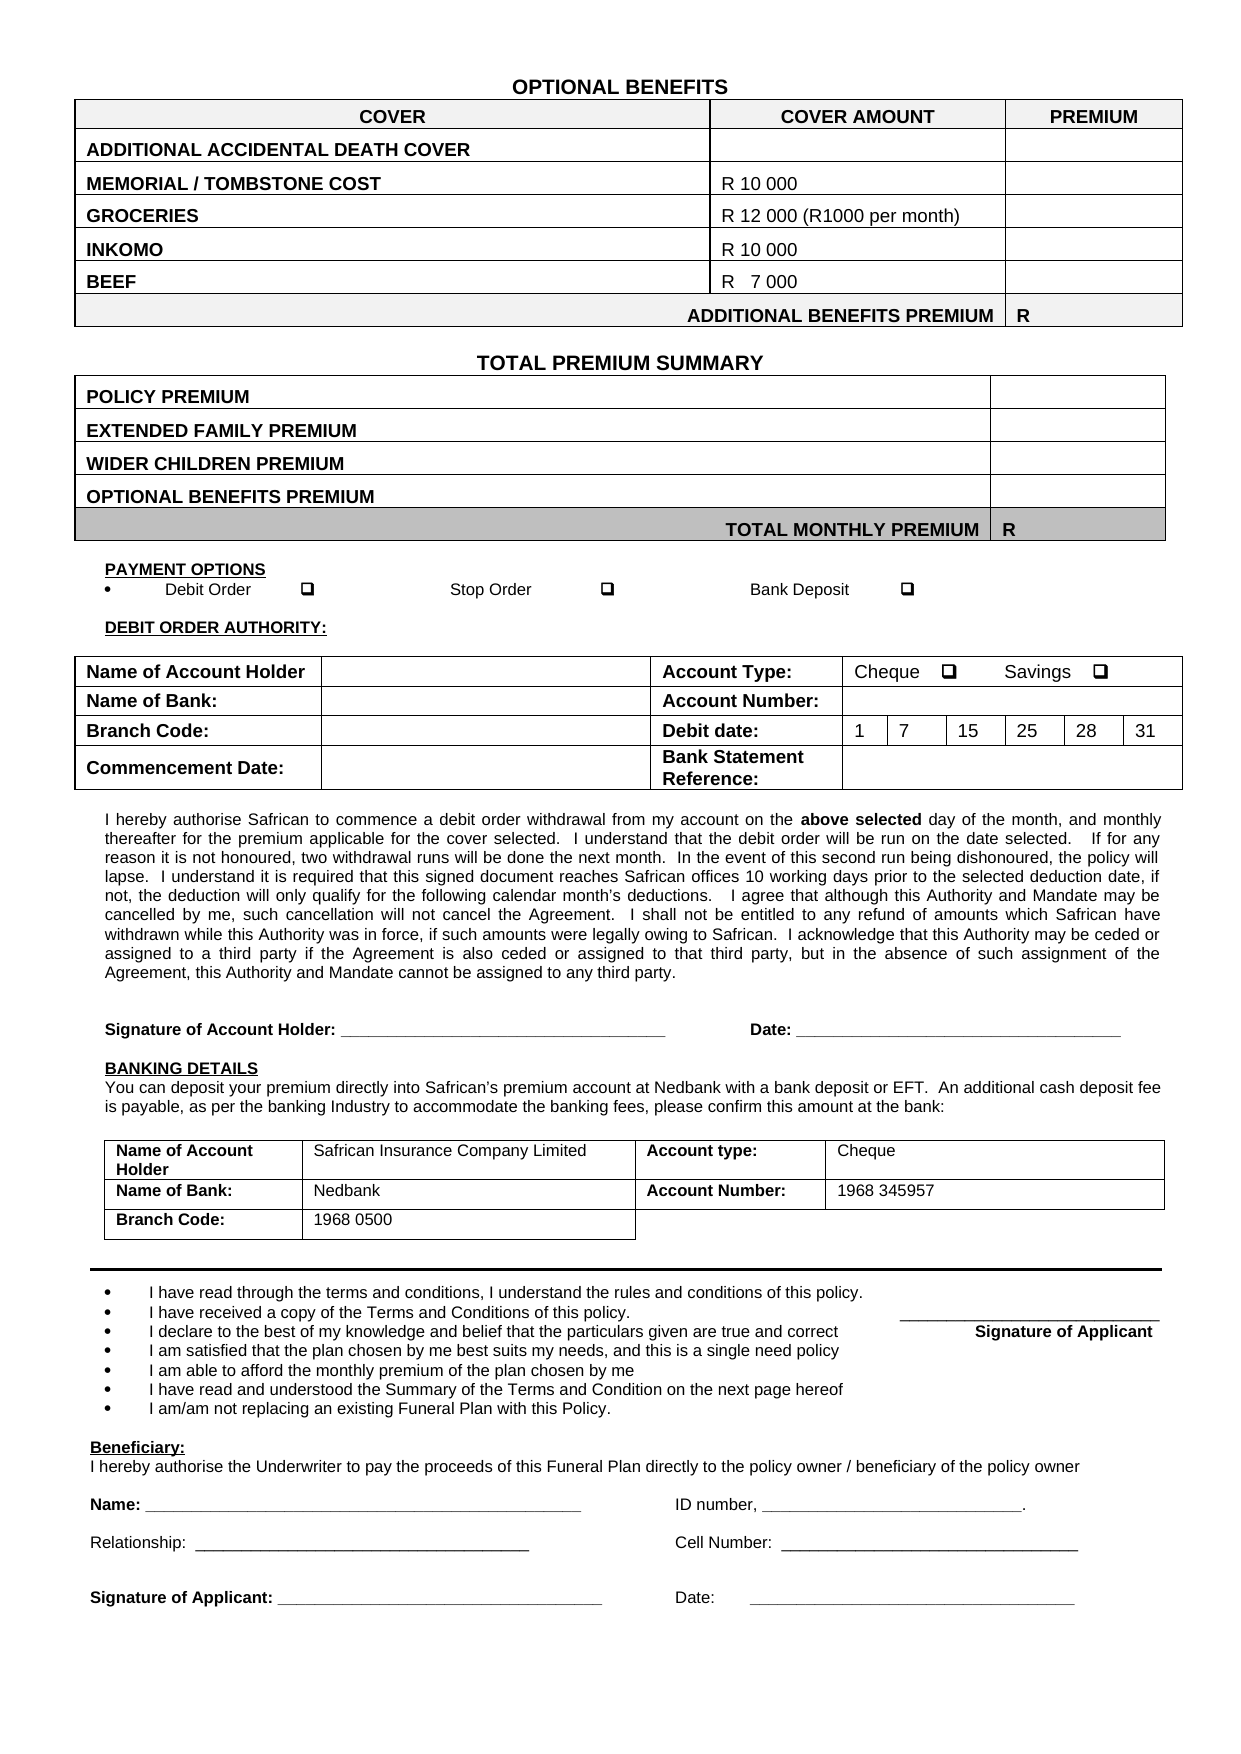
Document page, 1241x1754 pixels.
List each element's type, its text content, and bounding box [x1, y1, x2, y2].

table_cell Bank Statement Reference: [651, 746, 842, 789]
text BANKING DETAILS [104, 1058, 1161, 1078]
table_header Cheque [826, 1141, 1164, 1179]
table_cell GROCERIES [76, 195, 709, 227]
text You can deposit your premium directly into Safrican’s premium account at Nedbank with a bank deposit or EFT. An additional cash deposit fee is payable, as per the banking Industry to accommodate the banking fees, please confirm this amount at the bank: [104, 1078, 1161, 1116]
table_cell R [1006, 294, 1182, 326]
table_cell R 12 000 (R1000 per month) [711, 195, 1005, 227]
list I am able to afford the monthly premium of the plan chosen by me [104, 1360, 1161, 1380]
table_cell Name of Bank: [76, 687, 321, 715]
list I declare to the best of my knowledge and belief that the particulars given are true and correct Signature of Applicant [104, 1322, 1161, 1341]
table_cell WIDER CHILDREN PREMIUM [76, 442, 990, 474]
text I hereby authorise Safrican to commence a debit order withdrawal from my account on the above selected day of the month, and monthly thereafter for the premium applicable for the cover selected. I understand that the debit order will be run on the date selected. If for any reason it is not honoured, two withdrawal runs will be done the next month. In the event of this second run being dishonoured, the policy will lapse. I understand it is required that this signed document reaches Safrican offices 10 working days prior to the selected deduction date, if not, the deduction will only qualify for the following calendar month’s deductions. I agree that although this Authority and Mandate may be cancelled by me, such cancellation will not cancel the Agreement. I shall not be entitled to any refund of amounts which Safrican have withdrawn while this Authority was in force, if such amounts were legally owing to Safrican. I acknowledge that this Authority may be ceded or assigned to a third party if the Agreement is also ceded or assigned to that third party, but in the absence of such assignment of the Agreement, this Authority and Mandate cannot be assigned to any third party. [104, 809, 1161, 982]
table_cell [1006, 195, 1182, 227]
table_cell [1006, 129, 1182, 161]
table_cell INKOMO [76, 228, 709, 260]
table_cell OPTIONAL BENEFITS PREMIUM [76, 475, 990, 507]
text Signature of Applicant: ___________________________________ Date: ___________________________________ [90, 1588, 1161, 1607]
table_header Account Type: [651, 657, 842, 686]
text I hereby authorise the Underwriter to pay the proceeds of this Funeral Plan directly to the policy owner / beneficiary of the policy owner [90, 1457, 1161, 1476]
text OPTIONAL BENEFITS [75, 75, 1165, 99]
table_header POLICY PREMIUM [76, 376, 990, 408]
table_cell EXTENDED FAMILY PREMIUM [76, 409, 990, 441]
table_header PREMIUM [1006, 100, 1182, 128]
table_header Name of Account Holder [105, 1141, 302, 1179]
table_header Account type: [636, 1141, 825, 1179]
table_cell [711, 129, 1005, 161]
text TOTAL PREMIUM SUMMARY [75, 351, 1165, 375]
table_cell [991, 442, 1165, 474]
table_cell 1 [843, 716, 887, 745]
text PAYMENT OPTIONS [75, 560, 1161, 579]
table_cell ADDITIONAL BENEFITS PREMIUM [76, 294, 1005, 326]
list I have received a copy of the Terms and Conditions of this policy. ____________________________ [104, 1303, 1161, 1322]
table_header [322, 657, 650, 686]
table_cell [1006, 261, 1182, 293]
table_cell ADDITIONAL ACCIDENTAL DEATH COVER [76, 129, 709, 161]
table_cell [843, 746, 1182, 789]
list I am satisfied that the plan chosen by me best suits my needs, and this is a single need policy [104, 1341, 1161, 1360]
table_cell Account Number: [636, 1180, 825, 1209]
table_cell Branch Code: [76, 716, 321, 745]
table_cell MEMORIAL / TOMBSTONE COST [76, 162, 709, 194]
table_cell Branch Code: [105, 1210, 302, 1238]
table_header Cheque Savings [843, 657, 1182, 686]
table_cell 31 [1124, 716, 1182, 745]
table_cell [991, 475, 1165, 507]
table_cell Nedbank [303, 1180, 635, 1209]
list I have read through the terms and conditions, I understand the rules and conditions of this policy. [104, 1283, 1161, 1303]
list I am/am not replacing an existing Funeral Plan with this Policy. [104, 1399, 1161, 1418]
table_cell [843, 687, 1182, 715]
table_cell 25 [1006, 716, 1064, 745]
table_cell Commencement Date: [76, 746, 321, 789]
table_cell 1968 0500 [303, 1210, 635, 1238]
table_cell R 10 000 [711, 162, 1005, 194]
text Relationship: ____________________________________ Cell Number: ________________________________ [90, 1533, 1161, 1552]
table_header COVER AMOUNT [711, 100, 1005, 128]
table_cell 7 [888, 716, 946, 745]
table_cell Account Number: [651, 687, 842, 715]
table_cell BEEF [76, 261, 709, 293]
table_header Safrican Insurance Company Limited [303, 1141, 635, 1179]
text DEBIT ORDER AUTHORITY: [75, 618, 1161, 637]
table_cell [322, 687, 650, 715]
table_cell R 7 000 [711, 261, 1005, 293]
table_cell 28 [1065, 716, 1123, 745]
text Signature of Account Holder: ___________________________________ Date: ___________________________________ [104, 1020, 1161, 1039]
list I have read and understood the Summary of the Terms and Condition on the next page hereof [104, 1380, 1161, 1399]
table_header Name of Account Holder [76, 657, 321, 686]
table_cell [322, 716, 650, 745]
table_cell Name of Bank: [105, 1180, 302, 1209]
table_cell Debit date: [651, 716, 842, 745]
table_cell 1968 345957 [826, 1180, 1164, 1209]
table_cell [322, 746, 650, 789]
text Beneficiary: [90, 1437, 1161, 1457]
list Debit Order Stop Order Bank Deposit [104, 579, 1161, 599]
table_cell [1006, 162, 1182, 194]
table_header [991, 376, 1165, 408]
text Name: _______________________________________________ ID number, ____________________________. [90, 1495, 1161, 1514]
table_cell 15 [947, 716, 1005, 745]
table_header COVER [76, 100, 709, 128]
table_cell TOTAL MONTHLY PREMIUM [76, 508, 990, 540]
table_cell R [991, 508, 1165, 540]
table_cell [991, 409, 1165, 441]
table_cell [1006, 228, 1182, 260]
table_cell R 10 000 [711, 228, 1005, 260]
